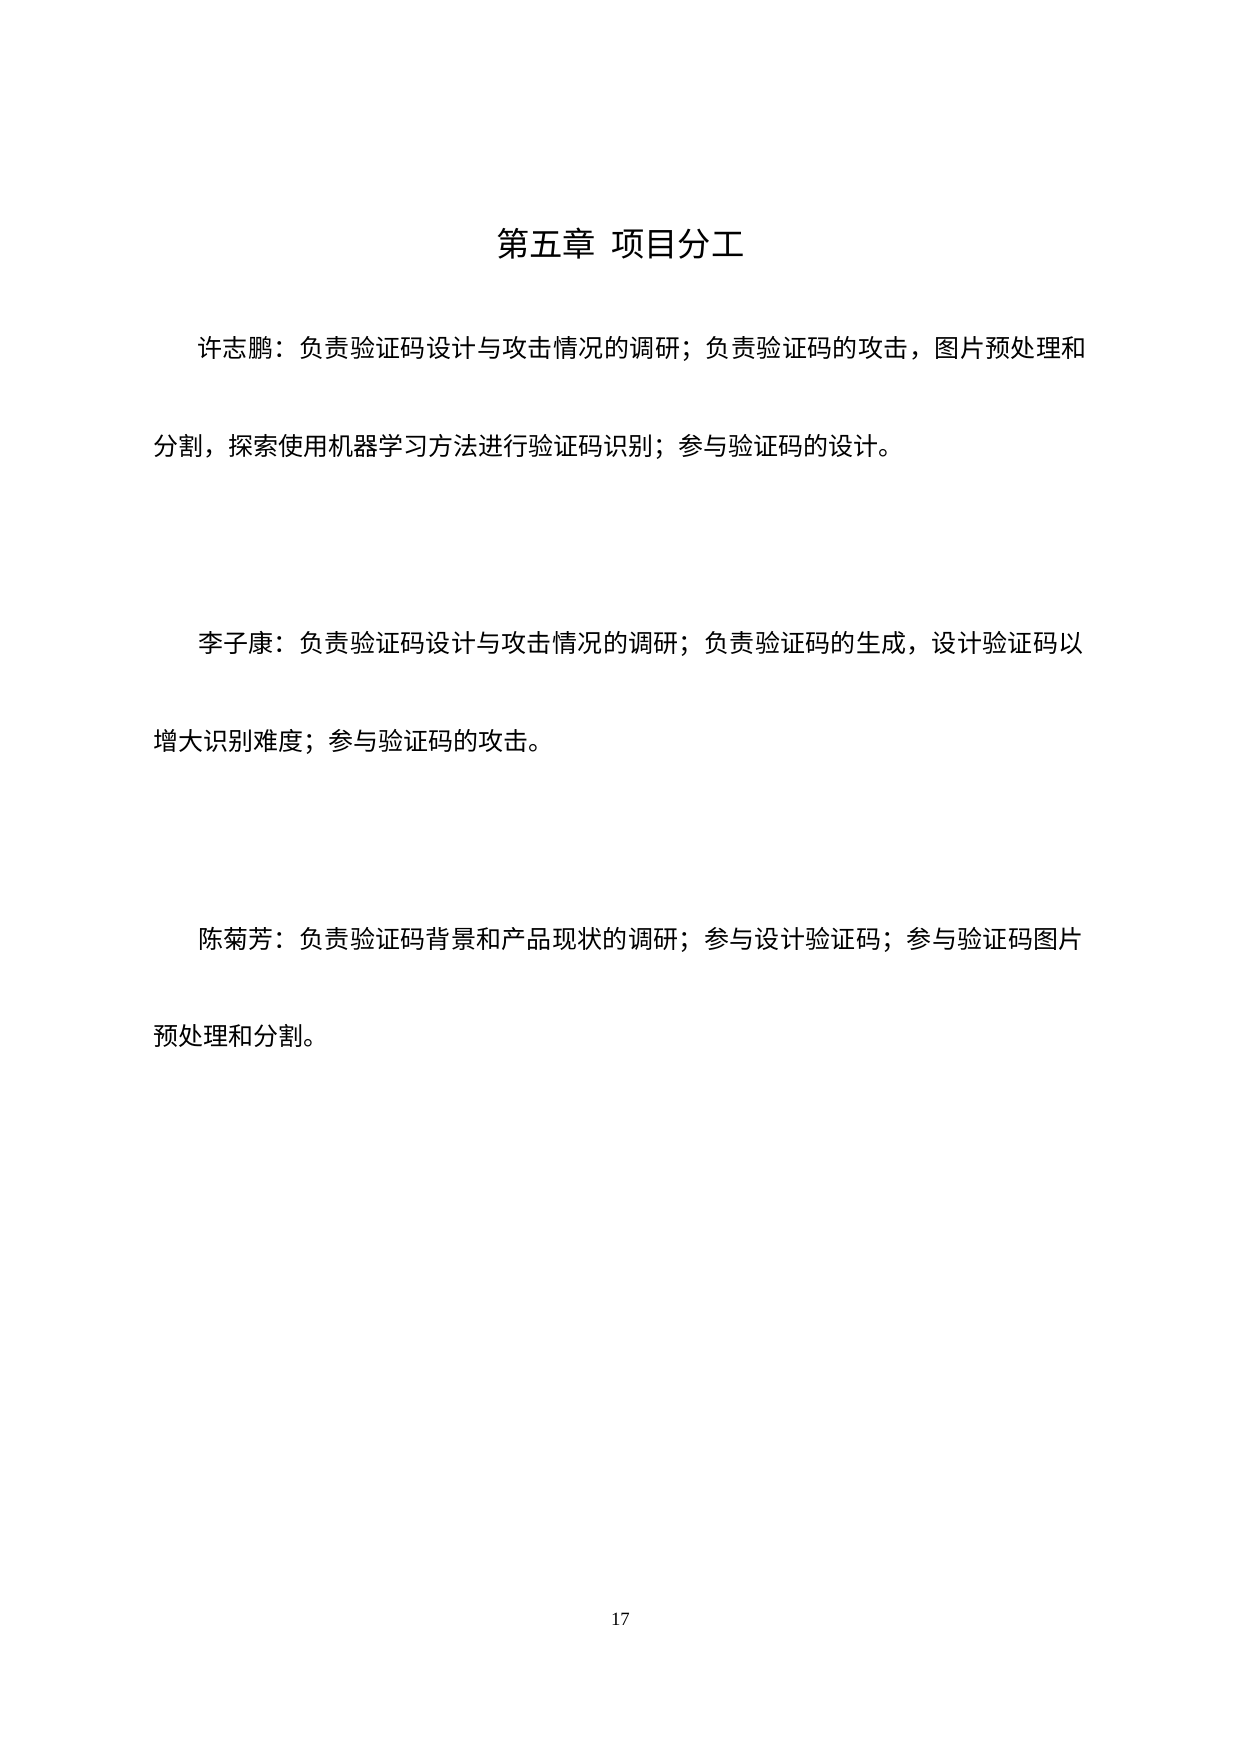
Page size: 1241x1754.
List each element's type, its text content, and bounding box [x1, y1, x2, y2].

text 李子康：负责验证码设计与攻击情况的调研；负责验证码的生成，设计验证码以增大识别难度；参与验证码的攻击。 [153, 609, 1087, 772]
text 陈菊芳：负责验证码背景和产品现状的调研；参与设计验证码；参与验证码图片预处理和分割。 [153, 905, 1087, 1067]
text 许志鹏：负责验证码设计与攻击情况的调研；负责验证码的攻击，图片预处理和分割，探索使用机器学习方法进行验证码识别；参与验证码的设计。 [153, 314, 1087, 477]
subtitle 第五章 项目分工 [153, 209, 1087, 274]
